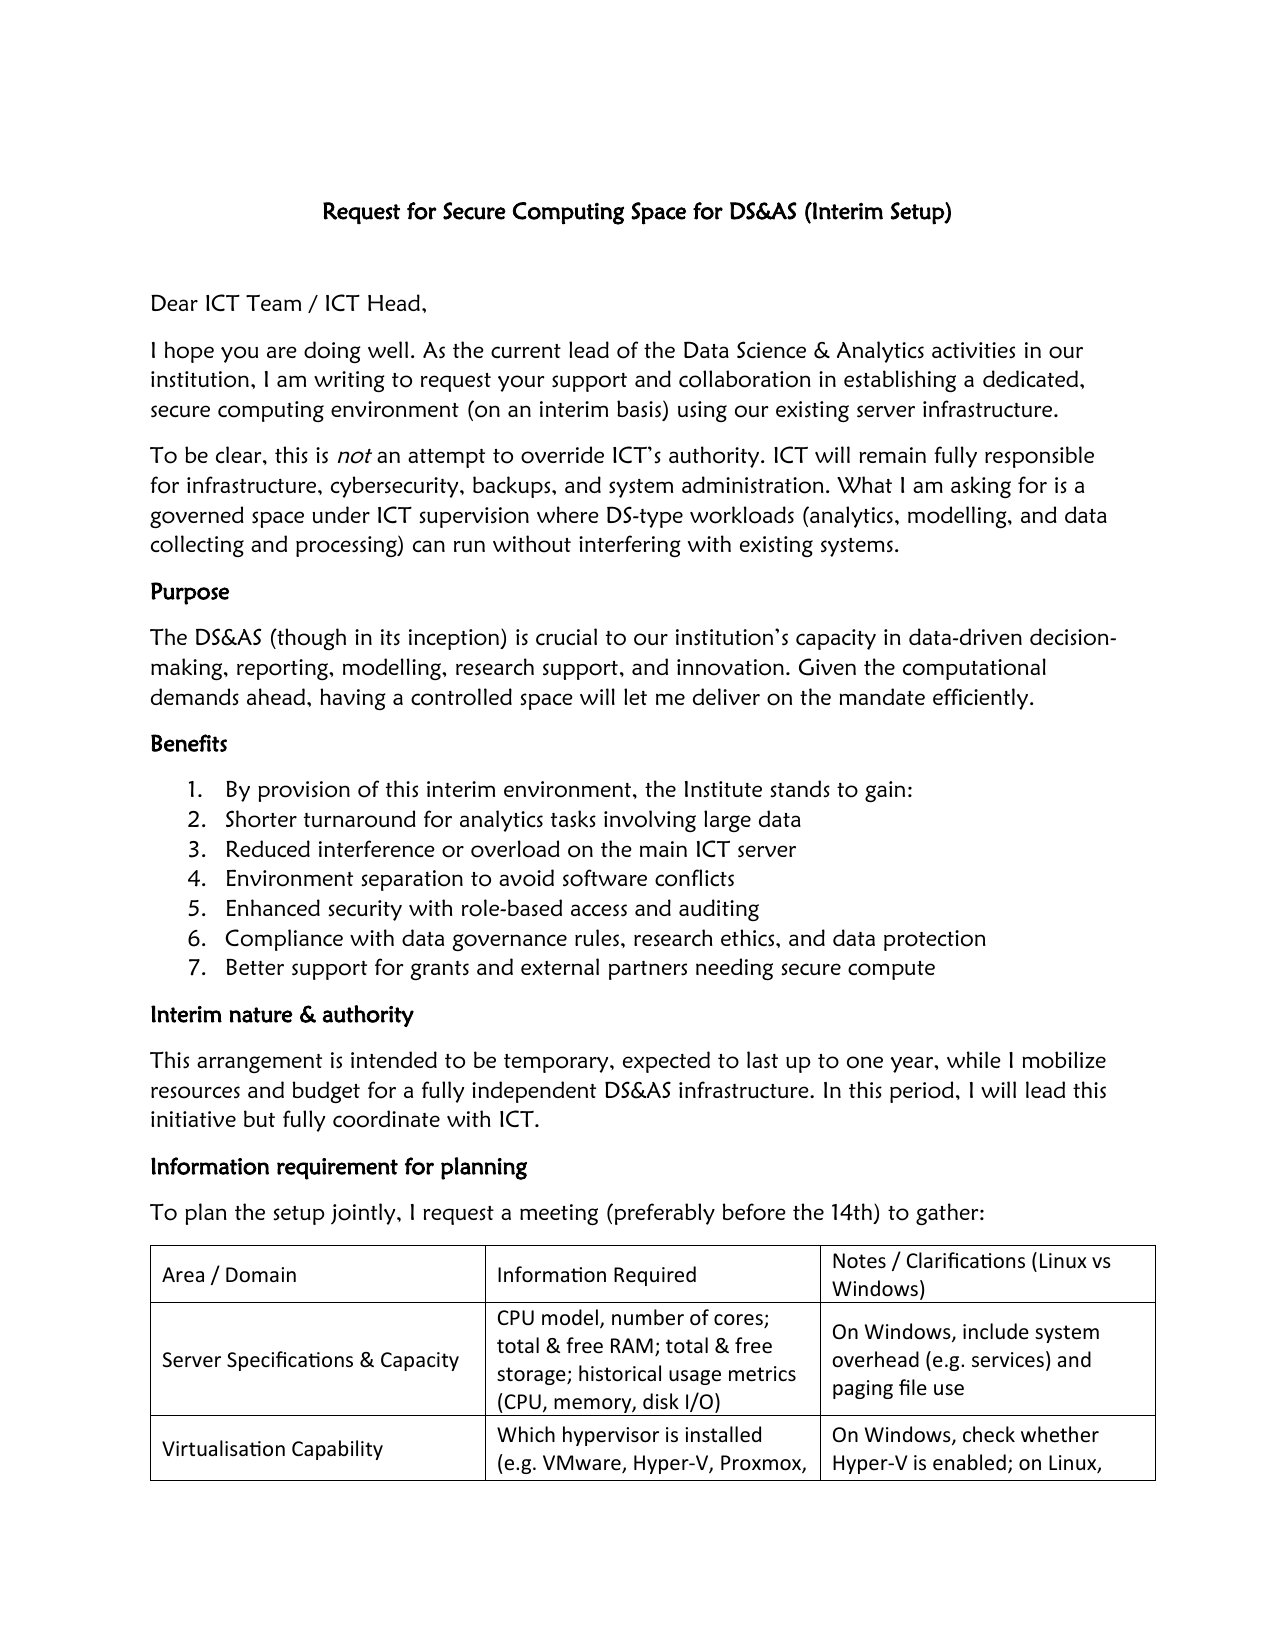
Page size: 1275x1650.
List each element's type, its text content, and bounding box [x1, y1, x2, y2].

table_header Notes / Clarifications (Linux vs Windows) [821, 1246, 1155, 1302]
text Dear ICT Team / ICT Head, [150, 289, 1125, 317]
text To be clear, this is not an attempt to override ICT’s authority. ICT will remain fully responsible for infrastructure, cybersecurity, backups, and system administration. What I am asking for is a governed space under ICT supervision where DS-type workloads (analytics, modelling, and data collecting and processing) can run without interfering with existing systems. [150, 442, 1125, 558]
list Reduced interference or overload on the main ICT server [187, 835, 1125, 862]
list Better support for grants and external partners needing secure compute [187, 954, 1125, 981]
list Environment separation to avoid software conflicts [187, 864, 1125, 892]
text Request for Secure Computing Space for DS&AS (Interim Setup) [150, 197, 1125, 224]
text Interim nature & authority [150, 1000, 1125, 1027]
table_cell Server Specifications & Capacity [151, 1303, 485, 1415]
table_header Area / Domain [151, 1246, 485, 1302]
list By provision of this interim environment, the Institute stands to gain: [187, 776, 1125, 803]
list Enhanced security with role-based access and auditing [187, 894, 1125, 922]
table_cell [821, 1416, 1155, 1480]
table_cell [151, 1416, 485, 1480]
list Compliance with data governance rules, research ethics, and data protection [187, 924, 1125, 951]
table_cell CPU model, number of cores; total & free RAM; total & free storage; historical usage metrics (CPU, memory, disk I/O) [486, 1303, 820, 1415]
text To plan the setup jointly, I request a meeting (preferably before the 14th) to gather: [150, 1198, 1125, 1226]
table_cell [486, 1416, 820, 1480]
text The DS&AS (though in its inception) is crucial to our institution’s capacity in data-driven decision-making, reporting, modelling, research support, and innovation. Given the computational demands ahead, having a controlled space will let me deliver on the mandate efficiently. [150, 623, 1125, 710]
text This arrangement is intended to be temporary, expected to last up to one year, while I mobilize resources and budget for a fully independent DS&AS infrastructure. In this period, I will lead this initiative but fully coordinate with ICT. [150, 1046, 1125, 1133]
list Shorter turnaround for analytics tasks involving large data [187, 805, 1125, 833]
text Information requirement for planning [150, 1152, 1125, 1179]
table_cell On Windows, include system overhead (e.g. services) and paging file use [821, 1303, 1155, 1415]
text Benefits [150, 729, 1125, 757]
text Purpose [150, 577, 1125, 604]
text I hope you are doing well. As the current lead of the Data Science & Analytics activities in our institution, I am writing to request your support and collaboration in establishing a dedicated, secure computing environment (on an interim basis) using our existing server infrastructure. [150, 336, 1125, 423]
table_header Information Required [486, 1246, 820, 1302]
